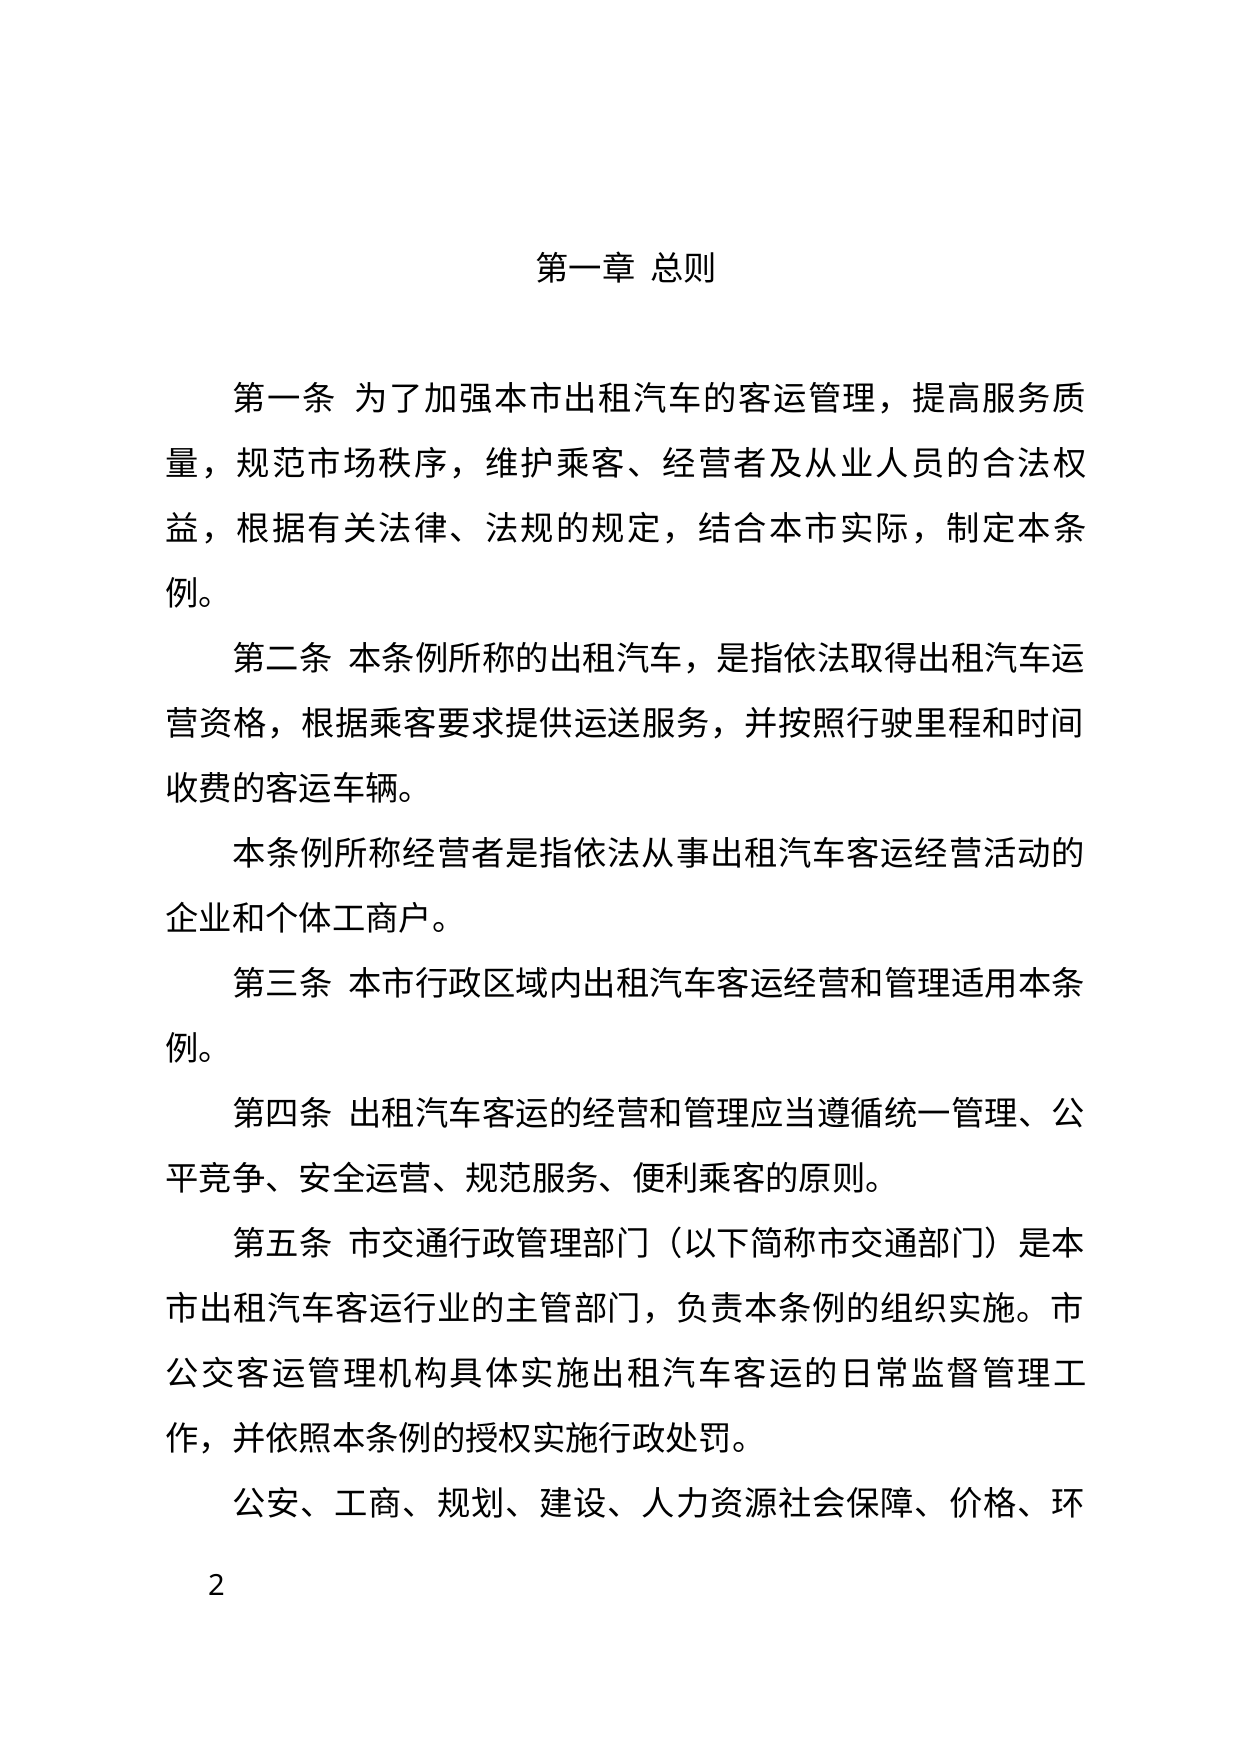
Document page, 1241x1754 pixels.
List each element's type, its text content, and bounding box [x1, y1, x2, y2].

text 第一条 为了加强本市出租汽车的客运管理，提高服务质量，规范市场秩序，维护乘客、经营者及从业人员的合法权益，根据有关法律、法规的规定，结合本市实际，制定本条例。 [165, 363, 1087, 623]
text 第二条 本条例所称的出租汽车，是指依法取得出租汽车运营资格，根据乘客要求提供运送服务，并按照行驶里程和时间收费的客运车辆。 [165, 623, 1087, 818]
text 第五条 市交通行政管理部门（以下简称市交通部门）是本市出租汽车客运行业的主管部门，负责本条例的组织实施。市公交客运管理机构具体实施出租汽车客运的日常监督管理工作，并依照本条例的授权实施行政处罚。 [165, 1208, 1087, 1468]
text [165, 1468, 1087, 1533]
text 第三条 本市行政区域内出租汽车客运经营和管理适用本条例。 [165, 948, 1087, 1078]
text 第四条 出租汽车客运的经营和管理应当遵循统一管理、公平竞争、安全运营、规范服务、便利乘客的原则。 [165, 1078, 1087, 1208]
list 第一章 总则 [165, 233, 1087, 298]
text 本条例所称经营者是指依法从事出租汽车客运经营活动的企业和个体工商户。 [165, 818, 1087, 948]
